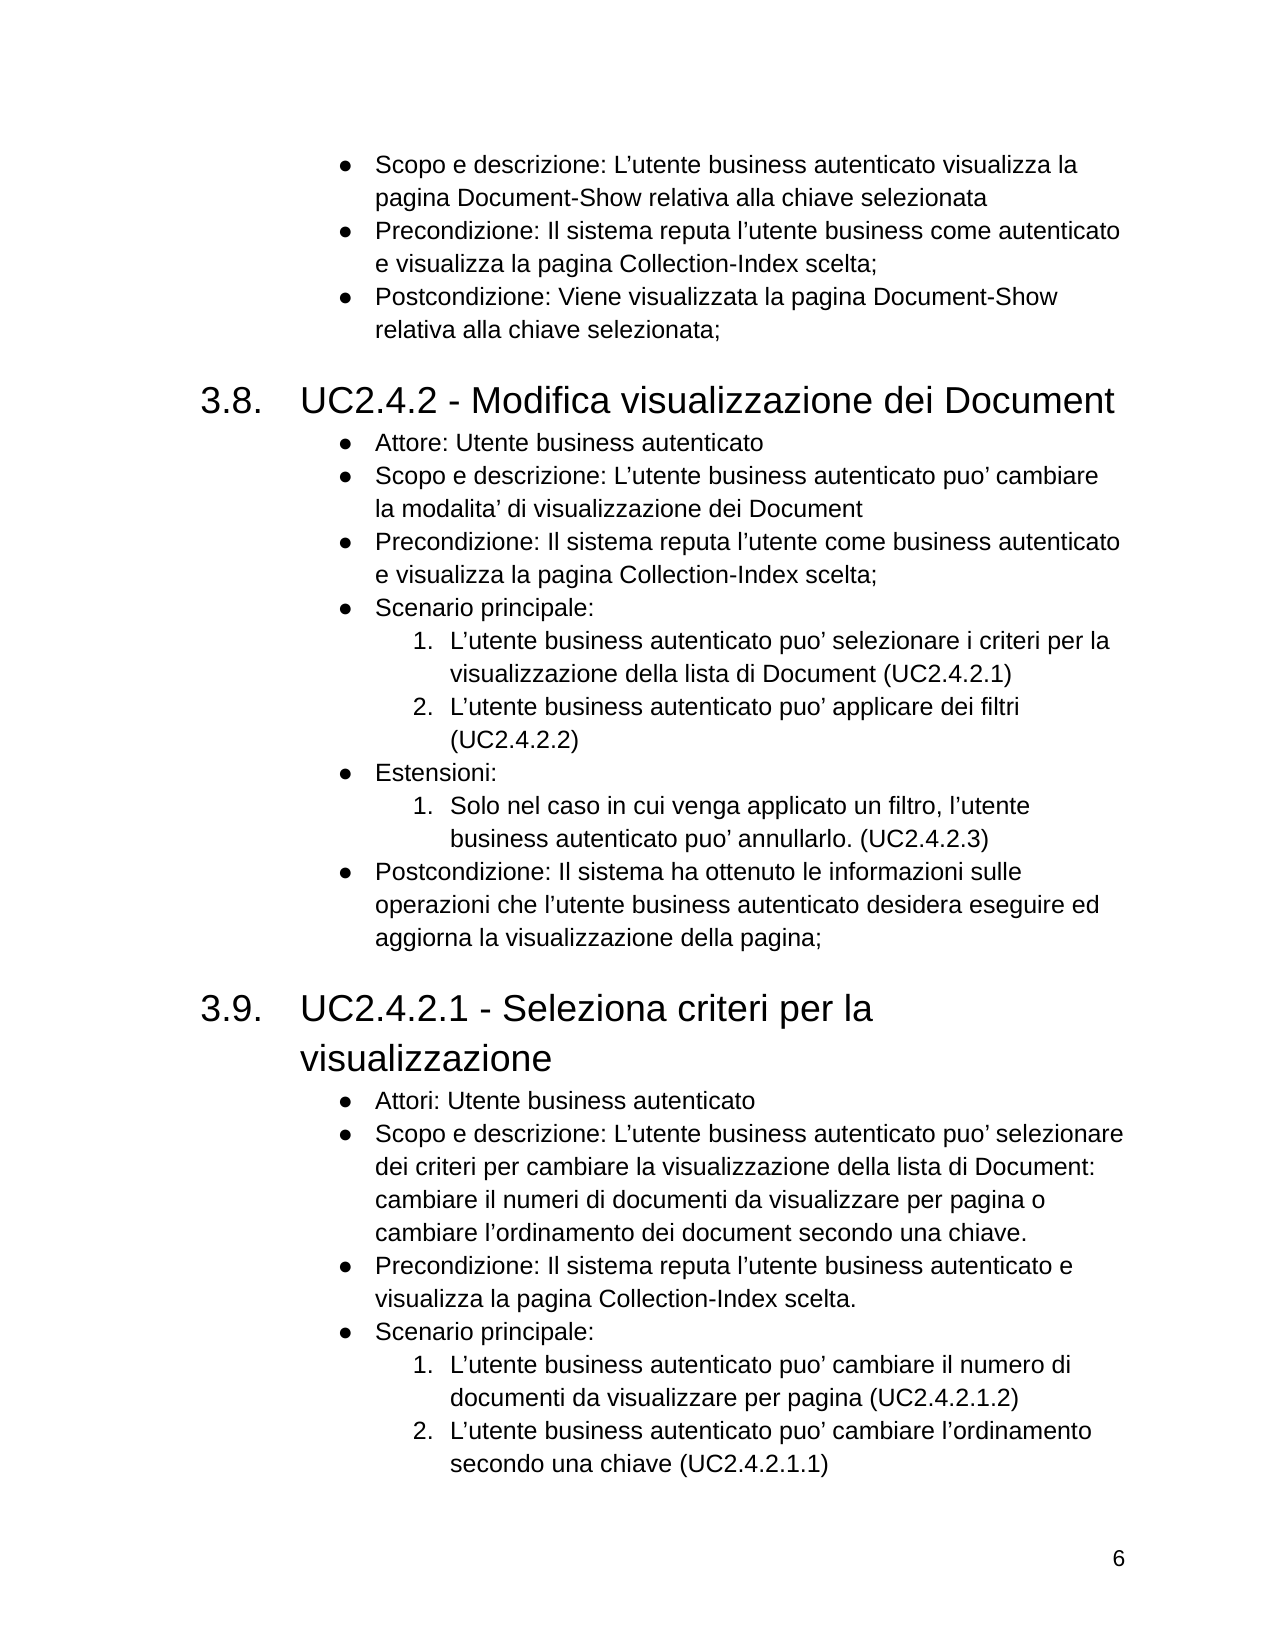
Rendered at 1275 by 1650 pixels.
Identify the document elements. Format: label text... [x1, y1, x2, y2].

list Attore: Utente business autenticato [338, 428, 1125, 457]
list Postcondizione: Il sistema ha ottenuto le informazioni sulle operazioni che l’utente business autenticato desidera eseguire ed aggiorna la visualizzazione della pagina; [338, 857, 1125, 952]
list Scopo e descrizione: L’utente business autenticato puo’ selezionare dei criteri per cambiare la visualizzazione della lista di Document: cambiare il numeri di documenti da visualizzare per pagina o cambiare l’ordinamento dei document secondo una chiave. [338, 1119, 1125, 1246]
list Estensioni: [338, 758, 1125, 787]
list Precondizione: Il sistema reputa l’utente come business autenticato e visualizza la pagina Collection-Index scelta; [338, 527, 1125, 589]
list L’utente business autenticato puo’ cambiare il numero di documenti da visualizzare per pagina (UC2.4.2.1.2) [413, 1350, 1125, 1412]
list Scopo e descrizione: L’utente business autenticato visualizza la pagina Document-Show relativa alla chiave selezionata [338, 150, 1125, 212]
list L’utente business autenticato puo’ applicare dei filtri (UC2.4.2.2) [413, 692, 1125, 754]
list Scopo e descrizione: L’utente business autenticato puo’ cambiare la modalita’ di visualizzazione dei Document [338, 461, 1125, 523]
list L’utente business autenticato puo’ selezionare i criteri per la visualizzazione della lista di Document (UC2.4.2.1) [413, 626, 1125, 688]
list L’utente business autenticato puo’ cambiare l’ordinamento secondo una chiave (UC2.4.2.1.1) [413, 1416, 1125, 1478]
list Scenario principale: [338, 1317, 1125, 1346]
list Attori: Utente business autenticato [338, 1086, 1125, 1114]
list Solo nel caso in cui venga applicato un filtro, l’utente business autenticato puo’ annullarlo. (UC2.4.2.3) [413, 791, 1125, 853]
list Precondizione: Il sistema reputa l’utente business come autenticato e visualizza la pagina Collection-Index scelta; [338, 216, 1125, 278]
list Postcondizione: Viene visualizzata la pagina Document-Show relativa alla chiave selezionata; [338, 282, 1125, 344]
list UC2.4.2.1 - Seleziona criteri per la visualizzazione [263, 986, 1125, 1079]
list Precondizione: Il sistema reputa l’utente business autenticato e visualizza la pagina Collection-Index scelta. [338, 1251, 1125, 1312]
list UC2.4.2 - Modifica visualizzazione dei Document [263, 378, 1125, 421]
list Scenario principale: [338, 593, 1125, 622]
